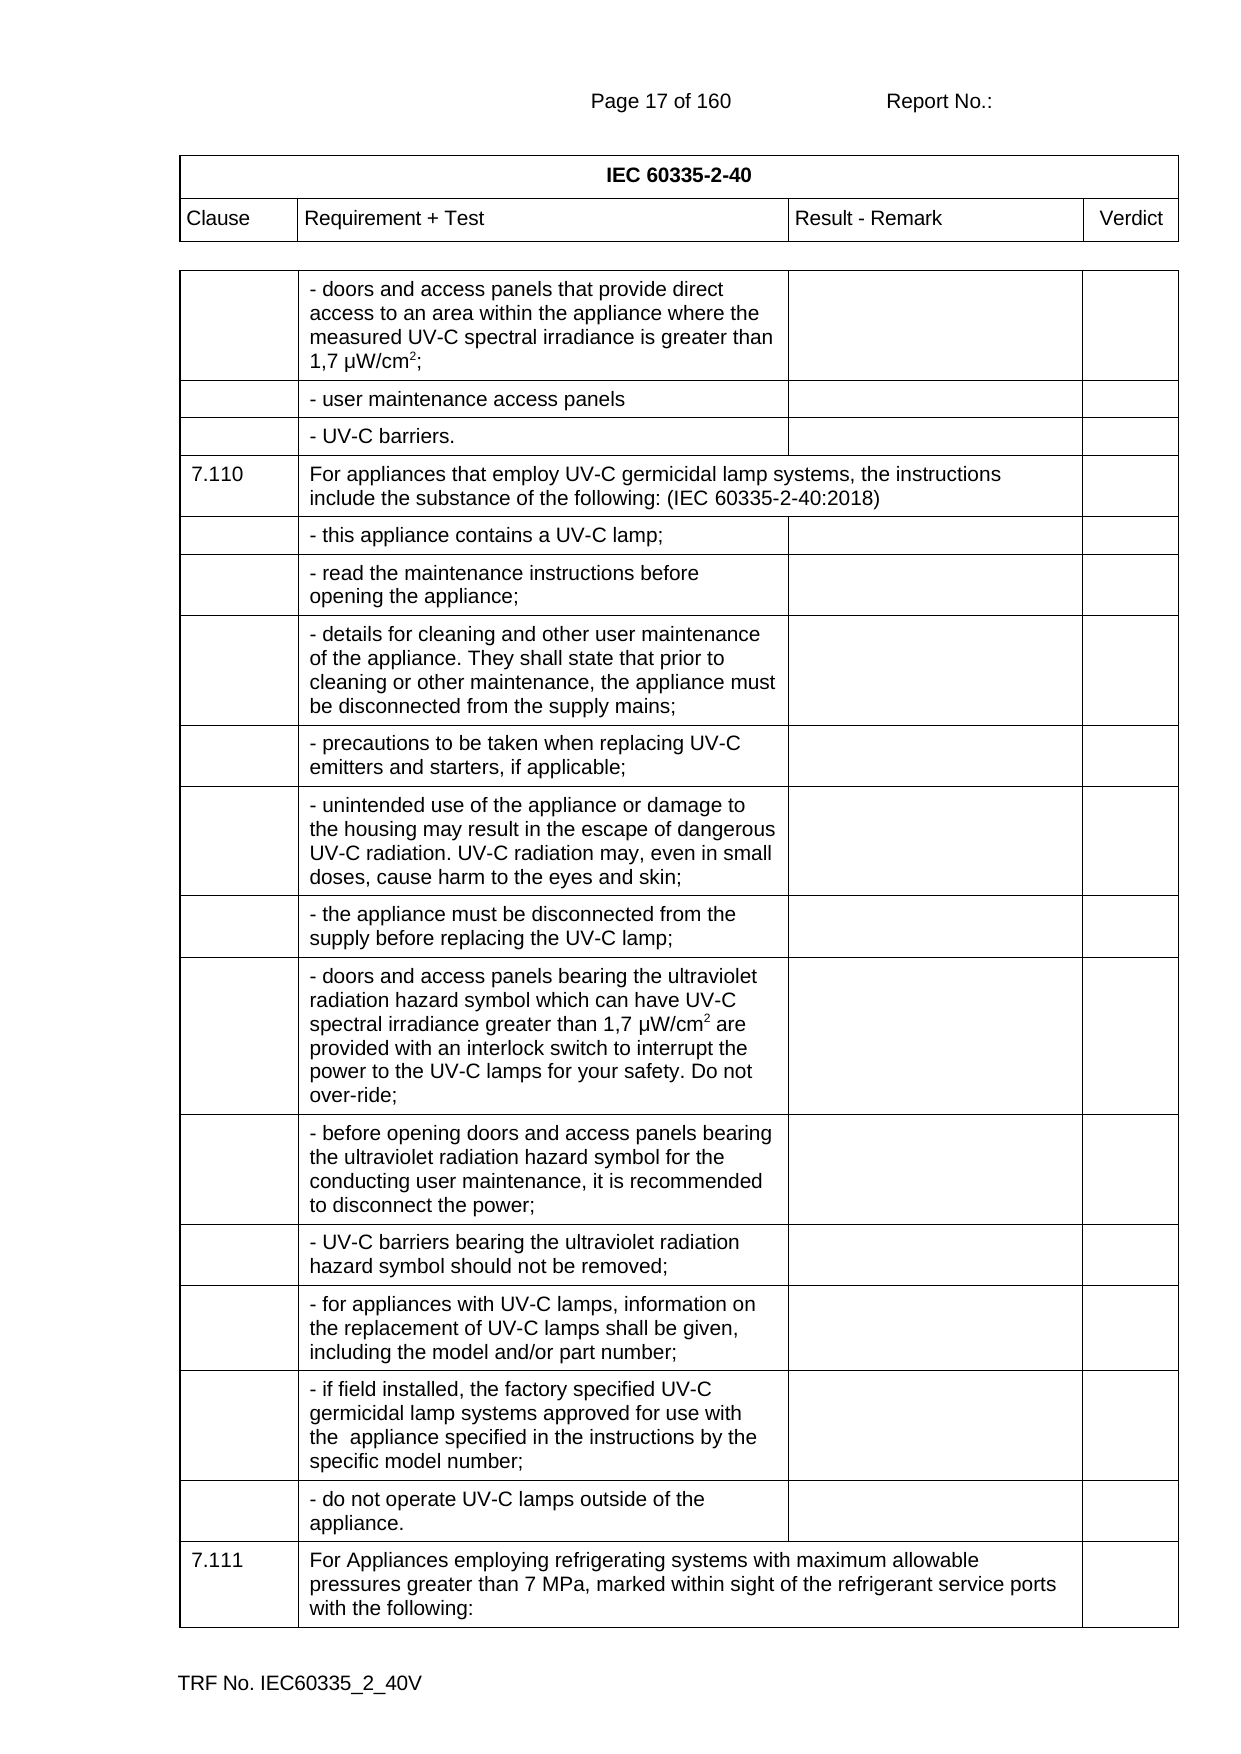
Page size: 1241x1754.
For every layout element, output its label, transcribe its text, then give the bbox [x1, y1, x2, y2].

table_cell - do not operate UV-C lamps outside of the appliance. [299, 1481, 788, 1541]
table_cell - UV-C barriers. [299, 418, 788, 455]
table_cell [1083, 1371, 1178, 1480]
table_cell - doors and access panels that provide direct access to an area within the appliance where the measured UV-C spectral irradiance is greater than 1,7 μW/cm2; [299, 271, 788, 380]
table_cell [181, 958, 298, 1114]
table_cell [1083, 616, 1178, 724]
table_cell [1083, 271, 1178, 380]
table_cell [181, 381, 298, 417]
table_cell - precautions to be taken when replacing UV-C emitters and starters, if applicable; [299, 726, 788, 786]
table_cell [181, 1115, 298, 1223]
table_cell - read the maintenance instructions before opening the appliance; [299, 555, 788, 615]
table_cell [789, 1371, 1082, 1480]
table_cell [1083, 958, 1178, 1114]
table_cell [789, 517, 1082, 554]
table_cell [1083, 1286, 1178, 1370]
table_cell [181, 1481, 298, 1541]
table_cell [789, 896, 1082, 957]
table_cell [789, 616, 1082, 724]
table_cell [1083, 1115, 1178, 1223]
table_cell [181, 555, 298, 615]
table_cell - unintended use of the appliance or damage to the housing may result in the escape of dangerous UV-C radiation. UV-C radiation may, even in small doses, cause harm to the eyes and skin; [299, 787, 788, 895]
table_cell - if field installed, the factory specified UV-C germicidal lamp systems approved for use with the appliance specified in the instructions by the specific model number; [299, 1371, 788, 1480]
table_cell [1083, 896, 1178, 957]
table_cell [1083, 381, 1178, 417]
table_cell For Appliances employing refrigerating systems with maximum allowable pressures greater than 7 MPa, marked within sight of the refrigerant service ports with the following: [299, 1542, 1082, 1627]
table_cell [181, 787, 298, 895]
table_cell [789, 787, 1082, 895]
table_cell - this appliance contains a UV-C lamp; [299, 517, 788, 554]
table_cell [1083, 456, 1178, 516]
table_cell [789, 958, 1082, 1114]
table_cell [789, 418, 1082, 455]
table_cell [789, 381, 1082, 417]
table_cell [789, 1481, 1082, 1541]
table_cell - UV-C barriers bearing the ultraviolet radiation hazard symbol should not be removed; [299, 1225, 788, 1285]
table_cell [1083, 517, 1178, 554]
table_cell - doors and access panels bearing the ultraviolet radiation hazard symbol which can have UV-C spectral irradiance greater than 1,7 μW/cm2 are provided with an interlock switch to interrupt the power to the UV-C lamps for your safety. Do not over-ride; [299, 958, 788, 1114]
table_cell [789, 1115, 1082, 1223]
table_cell For appliances that employ UV-C germicidal lamp systems, the instructions include the substance of the following: (IEC 60335-2-40:2018) [299, 456, 1082, 516]
table_cell [789, 555, 1082, 615]
table_cell 7.110 [181, 456, 298, 516]
table_cell - the appliance must be disconnected from the supply before replacing the UV-C lamp; [299, 896, 788, 957]
table_cell [181, 1371, 298, 1480]
table_cell [181, 1286, 298, 1370]
table_cell [1083, 1542, 1178, 1627]
table_cell [1083, 418, 1178, 455]
table_cell [1083, 555, 1178, 615]
table_cell [1083, 787, 1178, 895]
table_cell [1083, 726, 1178, 786]
table_cell [789, 1286, 1082, 1370]
table_cell [1083, 1225, 1178, 1285]
table_cell - user maintenance access panels [299, 381, 788, 417]
table_cell [789, 1225, 1082, 1285]
table_cell [789, 726, 1082, 786]
table_cell [1083, 1481, 1178, 1541]
table_cell [181, 896, 298, 957]
table_cell 7.111 [181, 1542, 298, 1627]
table_cell [181, 271, 298, 380]
table_cell - details for cleaning and other user maintenance of the appliance. They shall state that prior to cleaning or other maintenance, the appliance must be disconnected from the supply mains; [299, 616, 788, 724]
table_cell [181, 418, 298, 455]
table_cell [181, 726, 298, 786]
table_cell [181, 1225, 298, 1285]
table_cell [181, 517, 298, 554]
table_cell - before opening doors and access panels bearing the ultraviolet radiation hazard symbol for the conducting user maintenance, it is recommended to disconnect the power; [299, 1115, 788, 1223]
table_cell [789, 271, 1082, 380]
table_cell - for appliances with UV-C lamps, information on the replacement of UV-C lamps shall be given, including the model and/or part number; [299, 1286, 788, 1370]
table_cell [181, 616, 298, 724]
